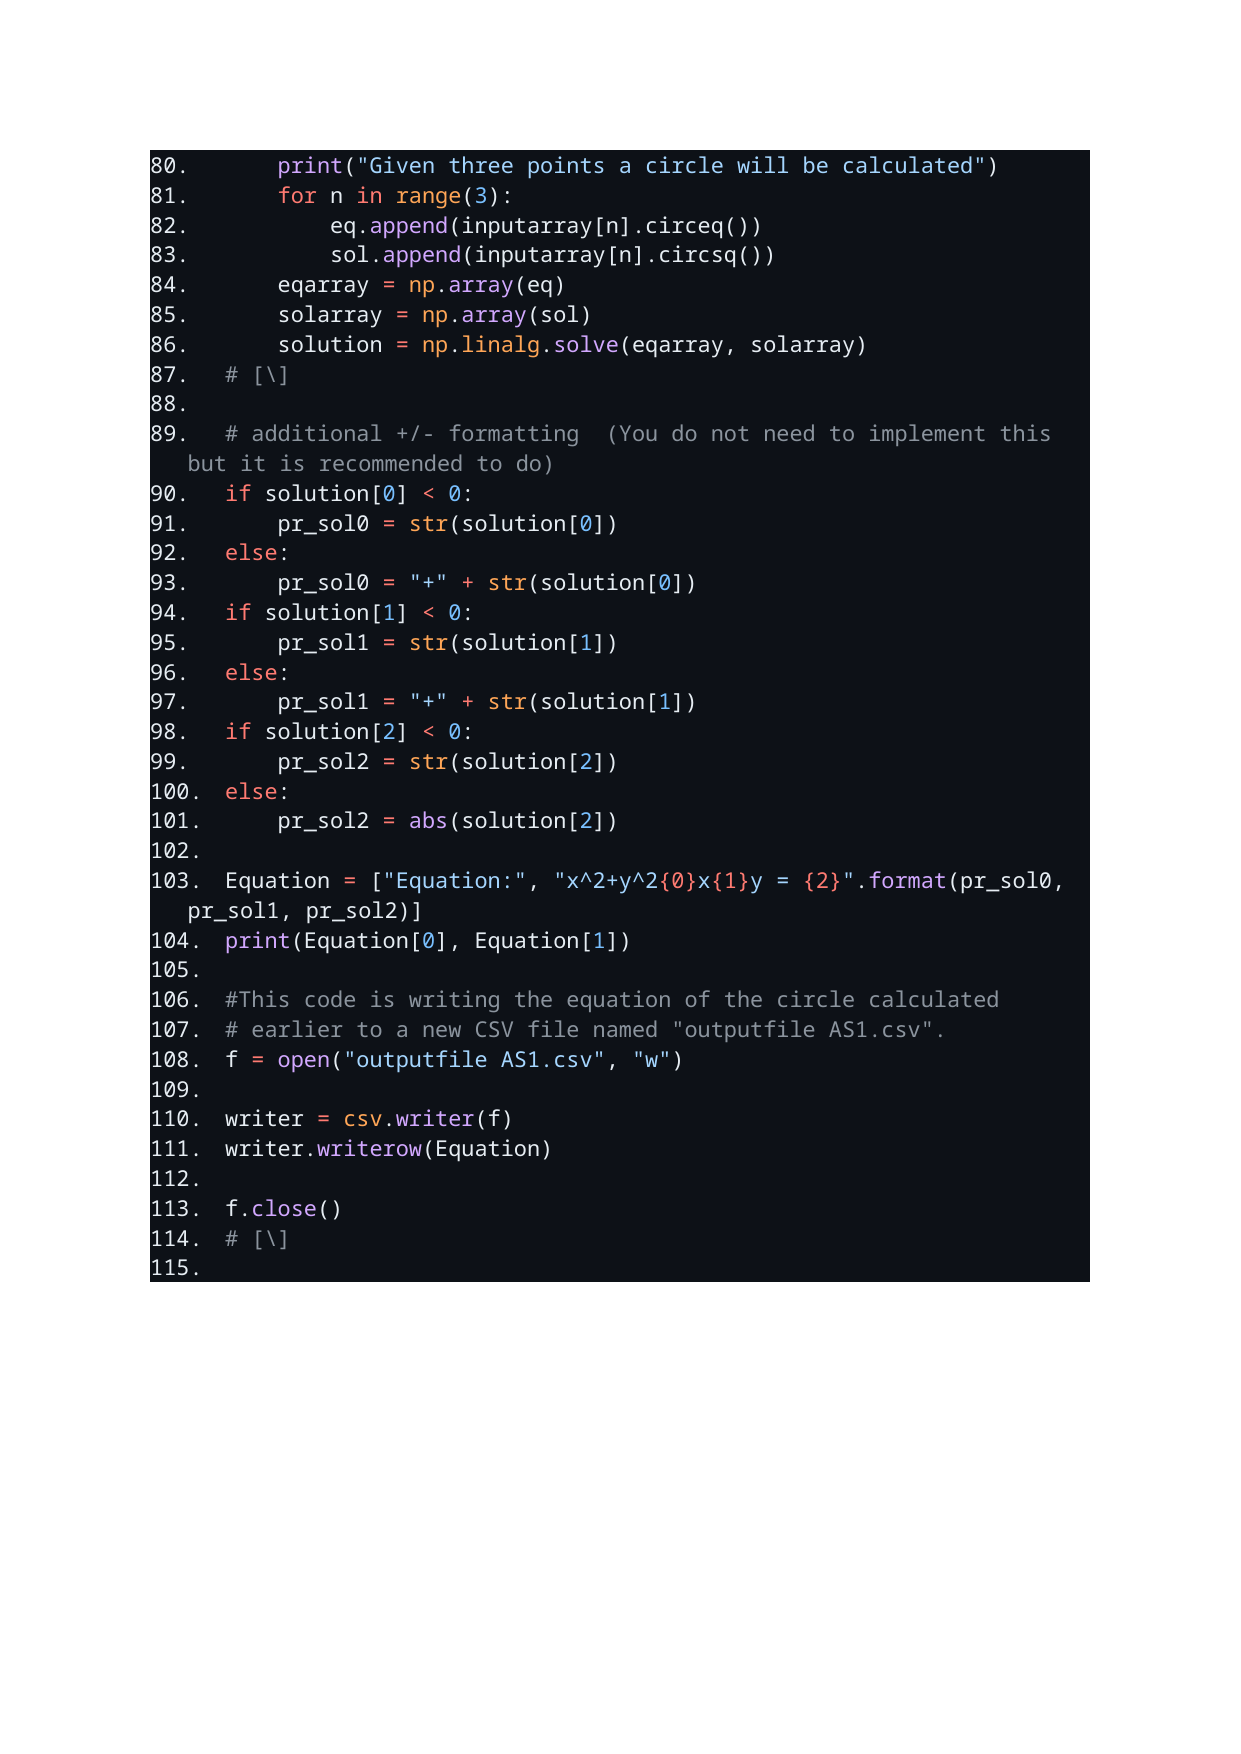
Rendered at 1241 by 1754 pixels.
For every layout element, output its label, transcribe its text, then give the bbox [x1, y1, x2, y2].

list print(Equation[0], Equation[1]) [150, 924, 1090, 954]
list # additional +/- formatting (You do not need to implement this but it is recommended to do) [150, 418, 1090, 478]
list else: [150, 656, 1090, 686]
list solarray = np.array(sol) [150, 299, 1090, 329]
list pr_sol1 = "+" + str(solution[1]) [150, 686, 1090, 716]
list print("Given three points a circle will be calculated") [150, 150, 1090, 180]
list eqarray = np.array(eq) [150, 269, 1090, 299]
list eq.append(inputarray[n].circeq()) [150, 209, 1090, 239]
list writer = csv.writer(f) [150, 1103, 1090, 1133]
list # earlier to a new CSV file named "outputfile AS1.csv". [150, 1014, 1090, 1044]
list f = open("outputfile AS1.csv", "w") [150, 1044, 1090, 1073]
list if solution[0] < 0: [150, 478, 1090, 507]
list writer.writerow(Equation) [150, 1133, 1090, 1163]
list # [\] [150, 358, 1090, 388]
list sol.append(inputarray[n].circsq()) [150, 239, 1090, 269]
list if solution[2] < 0: [150, 716, 1090, 746]
list pr_sol2 = str(solution[2]) [150, 746, 1090, 776]
list #This code is writing the equation of the circle calculated [150, 984, 1090, 1014]
list solution = np.linalg.solve(eqarray, solarray) [150, 329, 1090, 358]
list f.close() [150, 1193, 1090, 1222]
list pr_sol0 = "+" + str(solution[0]) [150, 567, 1090, 597]
list pr_sol1 = str(solution[1]) [150, 627, 1090, 656]
list # [\] [150, 1222, 1090, 1252]
list pr_sol0 = str(solution[0]) [150, 507, 1090, 537]
list for n in range(3): [150, 180, 1090, 209]
list pr_sol2 = abs(solution[2]) [150, 805, 1090, 835]
list else: [150, 776, 1090, 805]
list Equation = ["Equation:", "x^2+y^2{0}x{1}y = {2}".format(pr_sol0, pr_sol1, pr_sol2)] [150, 865, 1090, 924]
list if solution[1] < 0: [150, 597, 1090, 627]
list else: [150, 537, 1090, 567]
